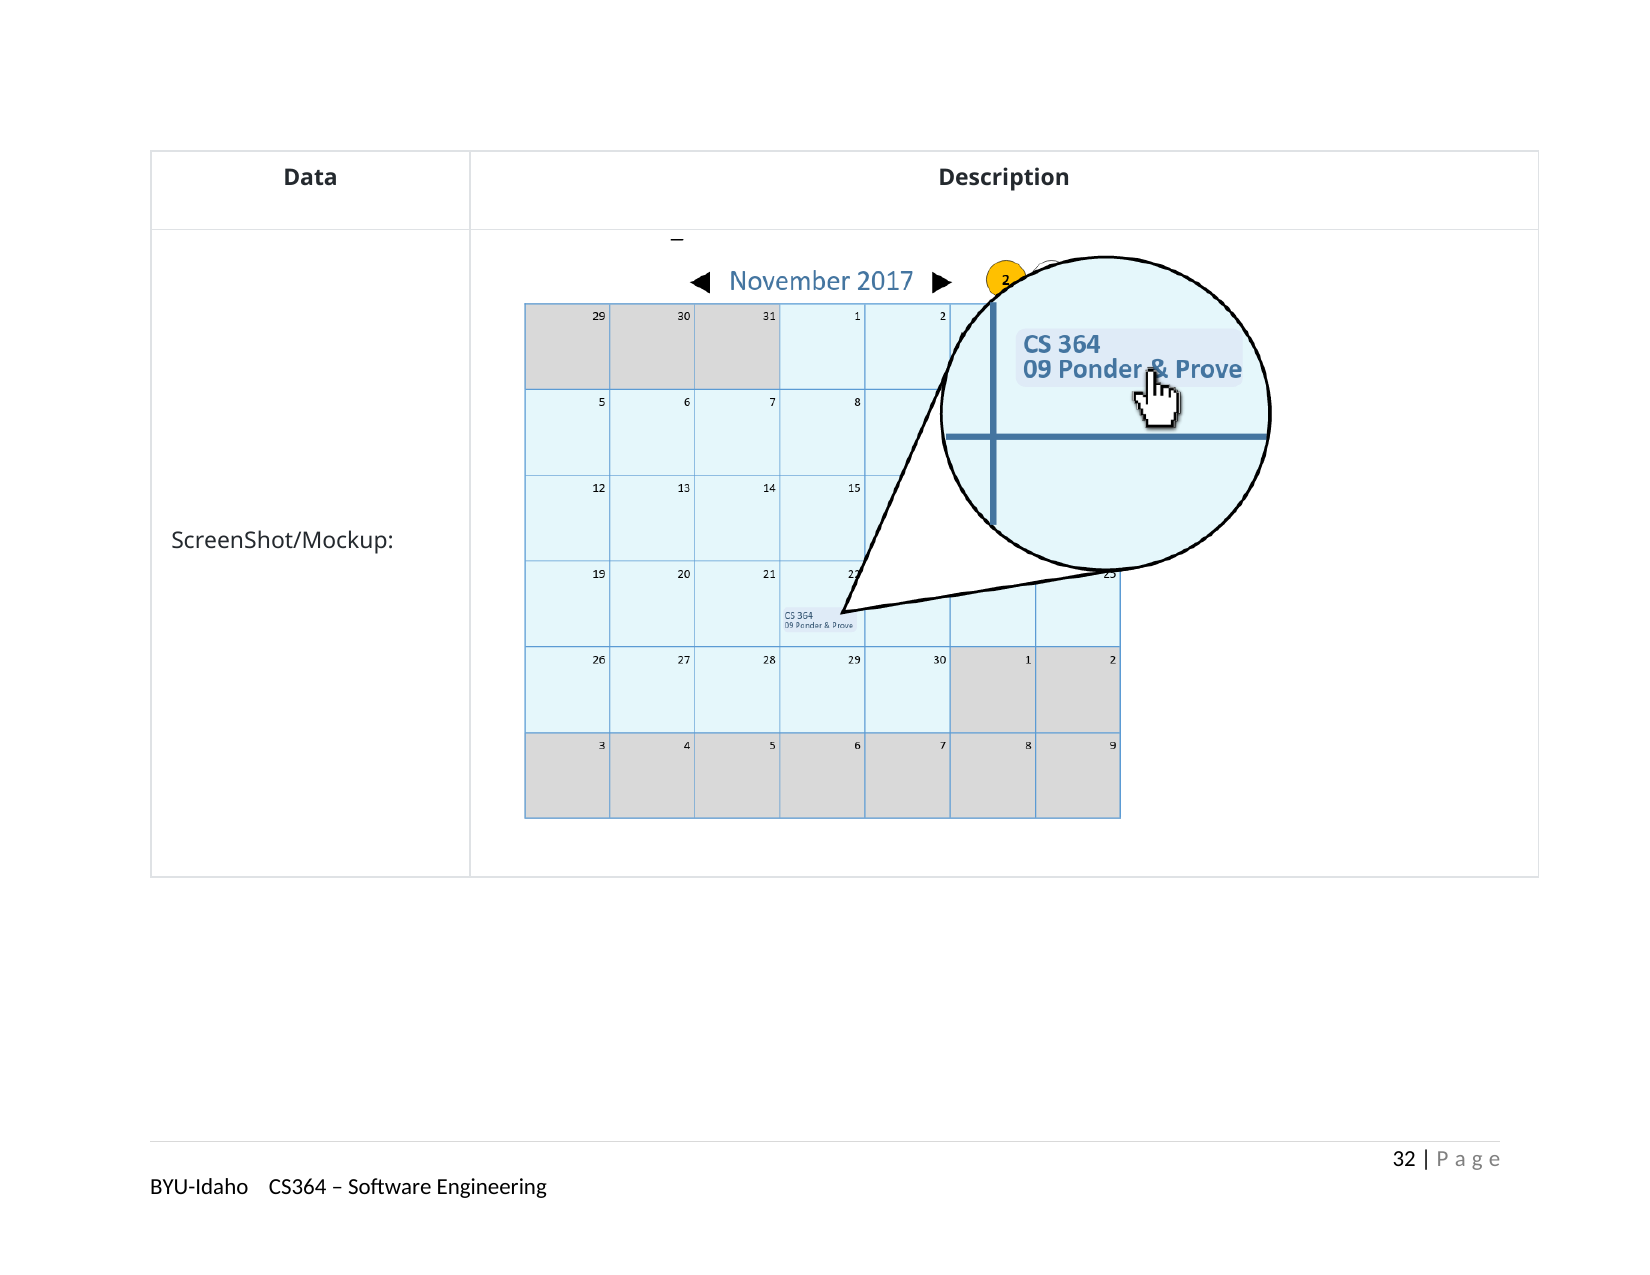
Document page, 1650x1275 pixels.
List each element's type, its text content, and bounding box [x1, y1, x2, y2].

table_cell ScreenShot/Mockup: [152, 230, 469, 876]
picture [490, 239, 1291, 840]
table_cell [471, 230, 1538, 876]
table_header Data [152, 152, 469, 229]
table_header Description [471, 152, 1538, 229]
